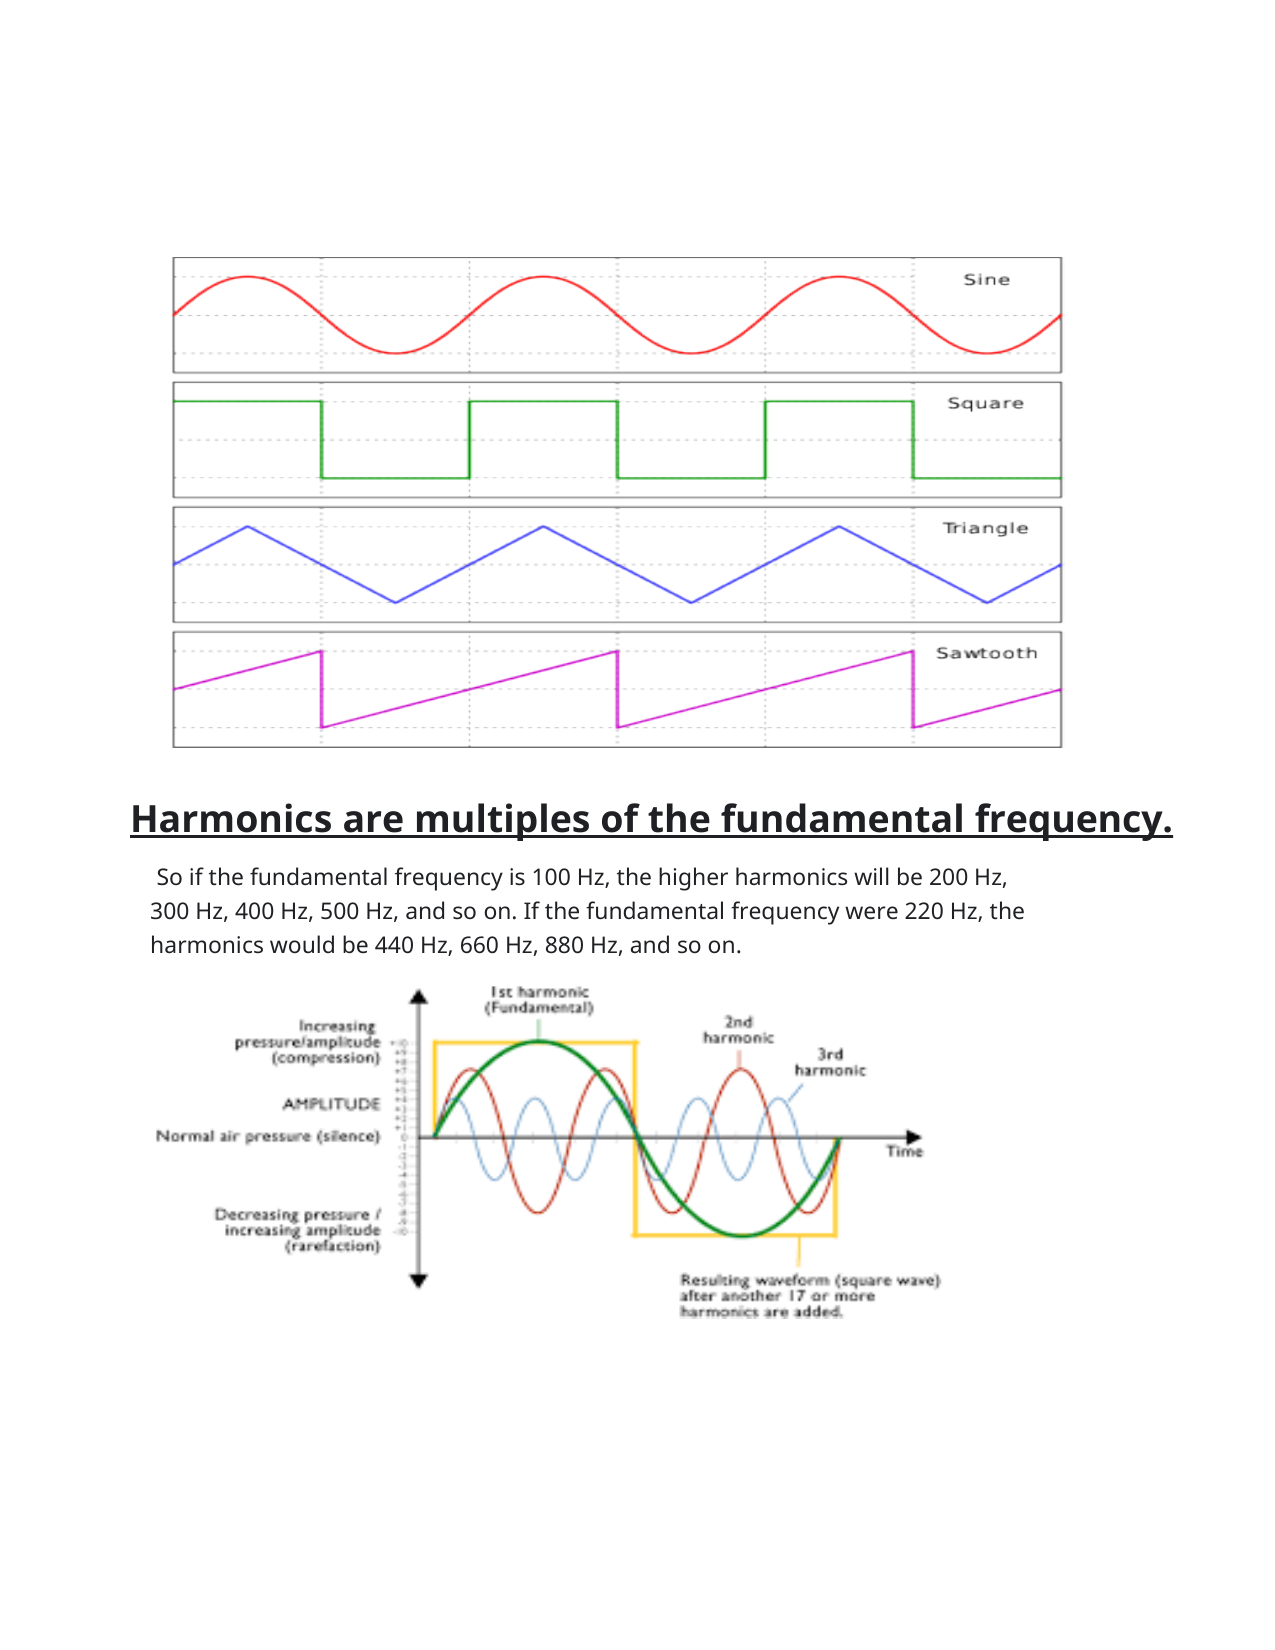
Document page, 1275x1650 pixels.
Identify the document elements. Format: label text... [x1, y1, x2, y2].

picture [171, 257, 1065, 748]
text So if the fundamental frequency is 100 Hz, the higher harmonics will be 200 Hz, 300 Hz, 400 Hz, 500 Hz, and so on. If the fundamental frequency were 220 Hz, the harmonics would be 440 Hz, 660 Hz, 880 Hz, and so on. [150, 861, 1030, 960]
picture [155, 986, 942, 1319]
text Harmonics are multiples of the fundamental frequency. [112, 792, 1191, 843]
